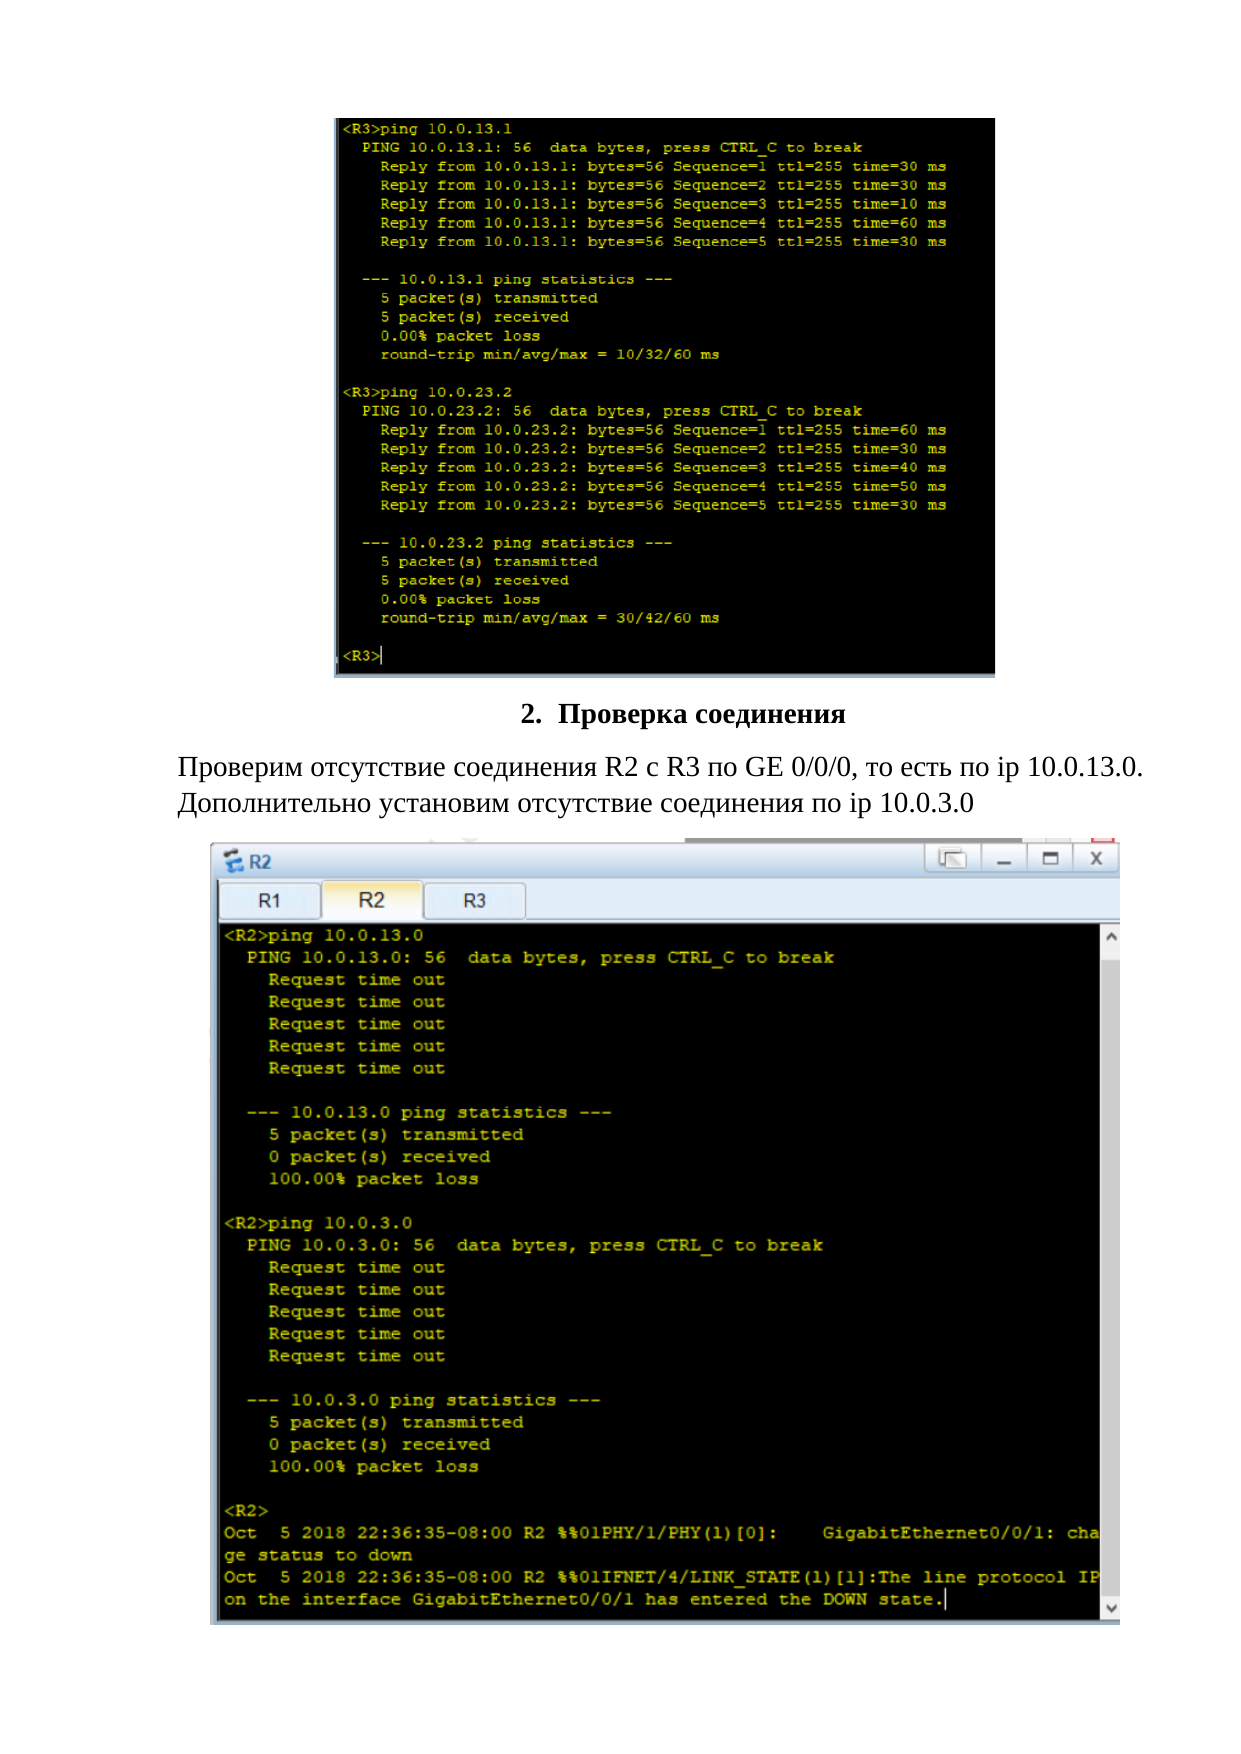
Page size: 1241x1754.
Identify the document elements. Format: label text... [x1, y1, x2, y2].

list Проверка соединения [215, 697, 1152, 730]
picture [333, 118, 996, 678]
text Проверим отсутствие соединения R2 с R3 по GE 0/0/0, то есть по ip 10.0.13.0. Дополнительно установим отсутствие соединения по ip 10.0.3.0 [177, 749, 1152, 819]
picture [208, 838, 1120, 1625]
